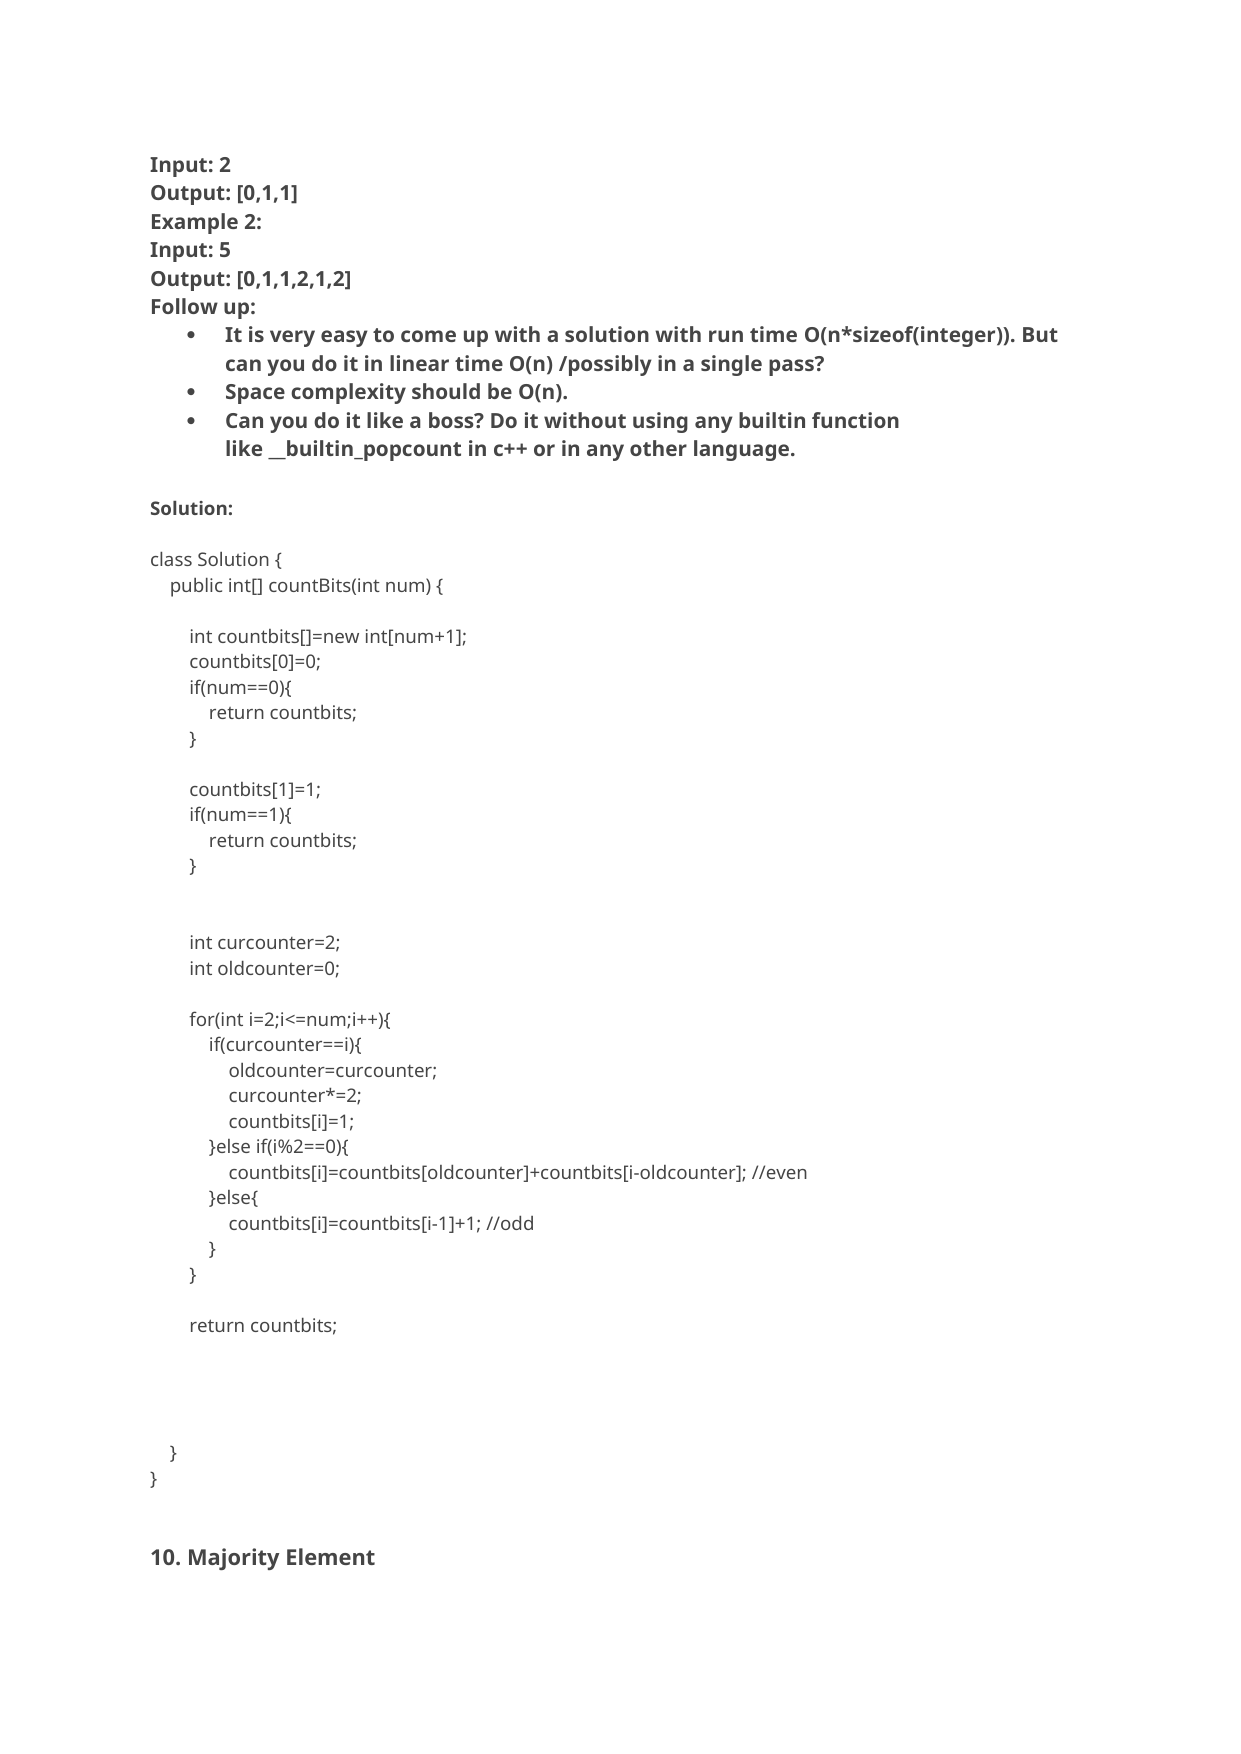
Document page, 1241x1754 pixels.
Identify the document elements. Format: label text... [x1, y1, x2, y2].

text Follow up: [150, 292, 1090, 321]
text return countbits; [150, 827, 1090, 853]
text countbits[i]=1; [150, 1108, 1090, 1133]
text } [150, 1465, 1090, 1491]
text class Solution { [150, 546, 1090, 572]
text return countbits; [150, 699, 1090, 725]
text return countbits; [150, 1312, 1090, 1338]
text for(int i=2;i<=num;i++){ [150, 1006, 1090, 1031]
text if(num==1){ [150, 802, 1090, 827]
text countbits[0]=0; [150, 648, 1090, 674]
text countbits[i]=countbits[oldcounter]+countbits[i-oldcounter]; //even [150, 1159, 1090, 1184]
text Example 2: [150, 207, 1090, 235]
text Input: 5 [150, 235, 1090, 264]
text countbits[i]=countbits[i-1]+1; //odd [150, 1210, 1090, 1236]
text countbits[1]=1; [150, 776, 1090, 802]
text if(curcounter==i){ [150, 1031, 1090, 1057]
text public int[] countBits(int num) { [150, 572, 1090, 597]
text } [150, 725, 1090, 751]
text int countbits[]=new int[num+1]; [150, 623, 1090, 648]
text } [150, 1236, 1090, 1261]
text int oldcounter=0; [150, 955, 1090, 980]
text Output: [0,1,1] [150, 178, 1090, 207]
text } [150, 1261, 1090, 1287]
text if(num==0){ [150, 674, 1090, 699]
text } [150, 853, 1090, 878]
text Solution: [150, 495, 1090, 521]
text oldcounter=curcounter; [150, 1057, 1090, 1082]
text 10. Majority Element [150, 1542, 1090, 1572]
text }else if(i%2==0){ [150, 1133, 1090, 1159]
text Output: [0,1,1,2,1,2] [150, 264, 1090, 292]
text int curcounter=2; [150, 929, 1090, 955]
list Can you do it like a boss? Do it without using any builtin function like __builtin_popcount in c++ or in any other language. [187, 406, 1090, 463]
text } [150, 1440, 1090, 1465]
list It is very easy to come up with a solution with run time O(n*sizeof(integer)). But can you do it in linear time O(n) /possibly in a single pass? [187, 321, 1090, 377]
text curcounter*=2; [150, 1082, 1090, 1108]
text Input: 2 [150, 150, 1090, 178]
text }else{ [150, 1184, 1090, 1210]
list Space complexity should be O(n). [187, 377, 1090, 406]
